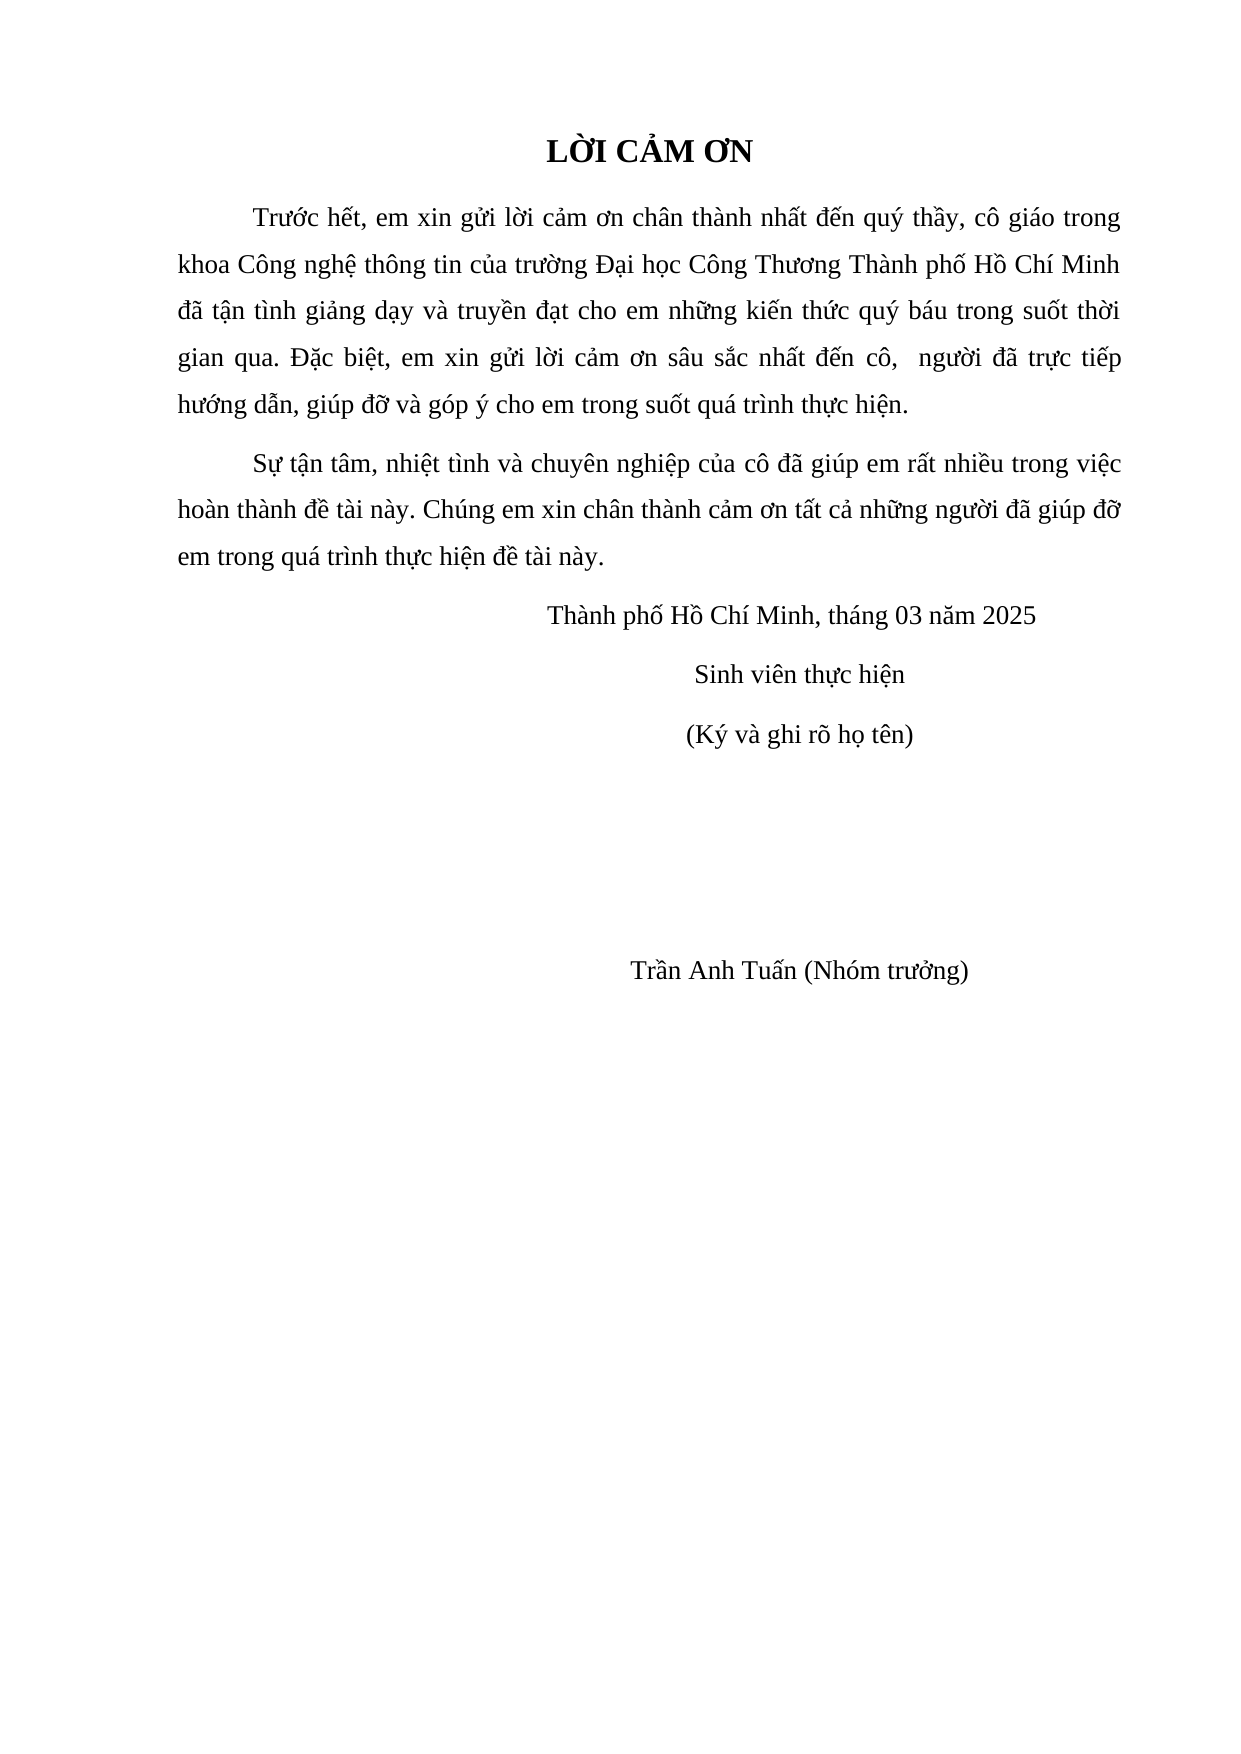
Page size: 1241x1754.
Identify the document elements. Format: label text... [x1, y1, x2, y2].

text Thành phố Hồ Chí Minh, tháng 03 năm 2025 [402, 599, 1122, 631]
text LỜI CẢM ƠN [168, 131, 1122, 169]
text Trần Anh Tuấn (Nhóm trưởng) [402, 954, 1122, 986]
text Sự tận tâm, nhiệt tình và chuyên nghiệp của cô đã giúp em rất nhiều trong việc hoàn thành đề tài này. Chúng em xin chân thành cảm ơn tất cả những người đã giúp đỡ em trong quá trình thực hiện đề tài này. [177, 447, 1122, 571]
text (Ký và ghi rõ họ tên) [402, 718, 1122, 749]
text Trước hết, em xin gửi lời cảm ơn chân thành nhất đến quý thầy, cô giáo trong khoa Công nghệ thông tin của trường Đại học Công Thương Thành phố Hồ Chí Minh đã tận tình giảng dạy và truyền đạt cho em những kiến thức quý báu trong suốt thời gian qua. Đặc biệt, em xin gửi lời cảm ơn sâu sắc nhất đến cô, người đã trực tiếp hướng dẫn, giúp đỡ và góp ý cho em trong suốt quá trình thực hiện. [177, 201, 1122, 419]
text Sinh viên thực hiện [402, 659, 1122, 690]
